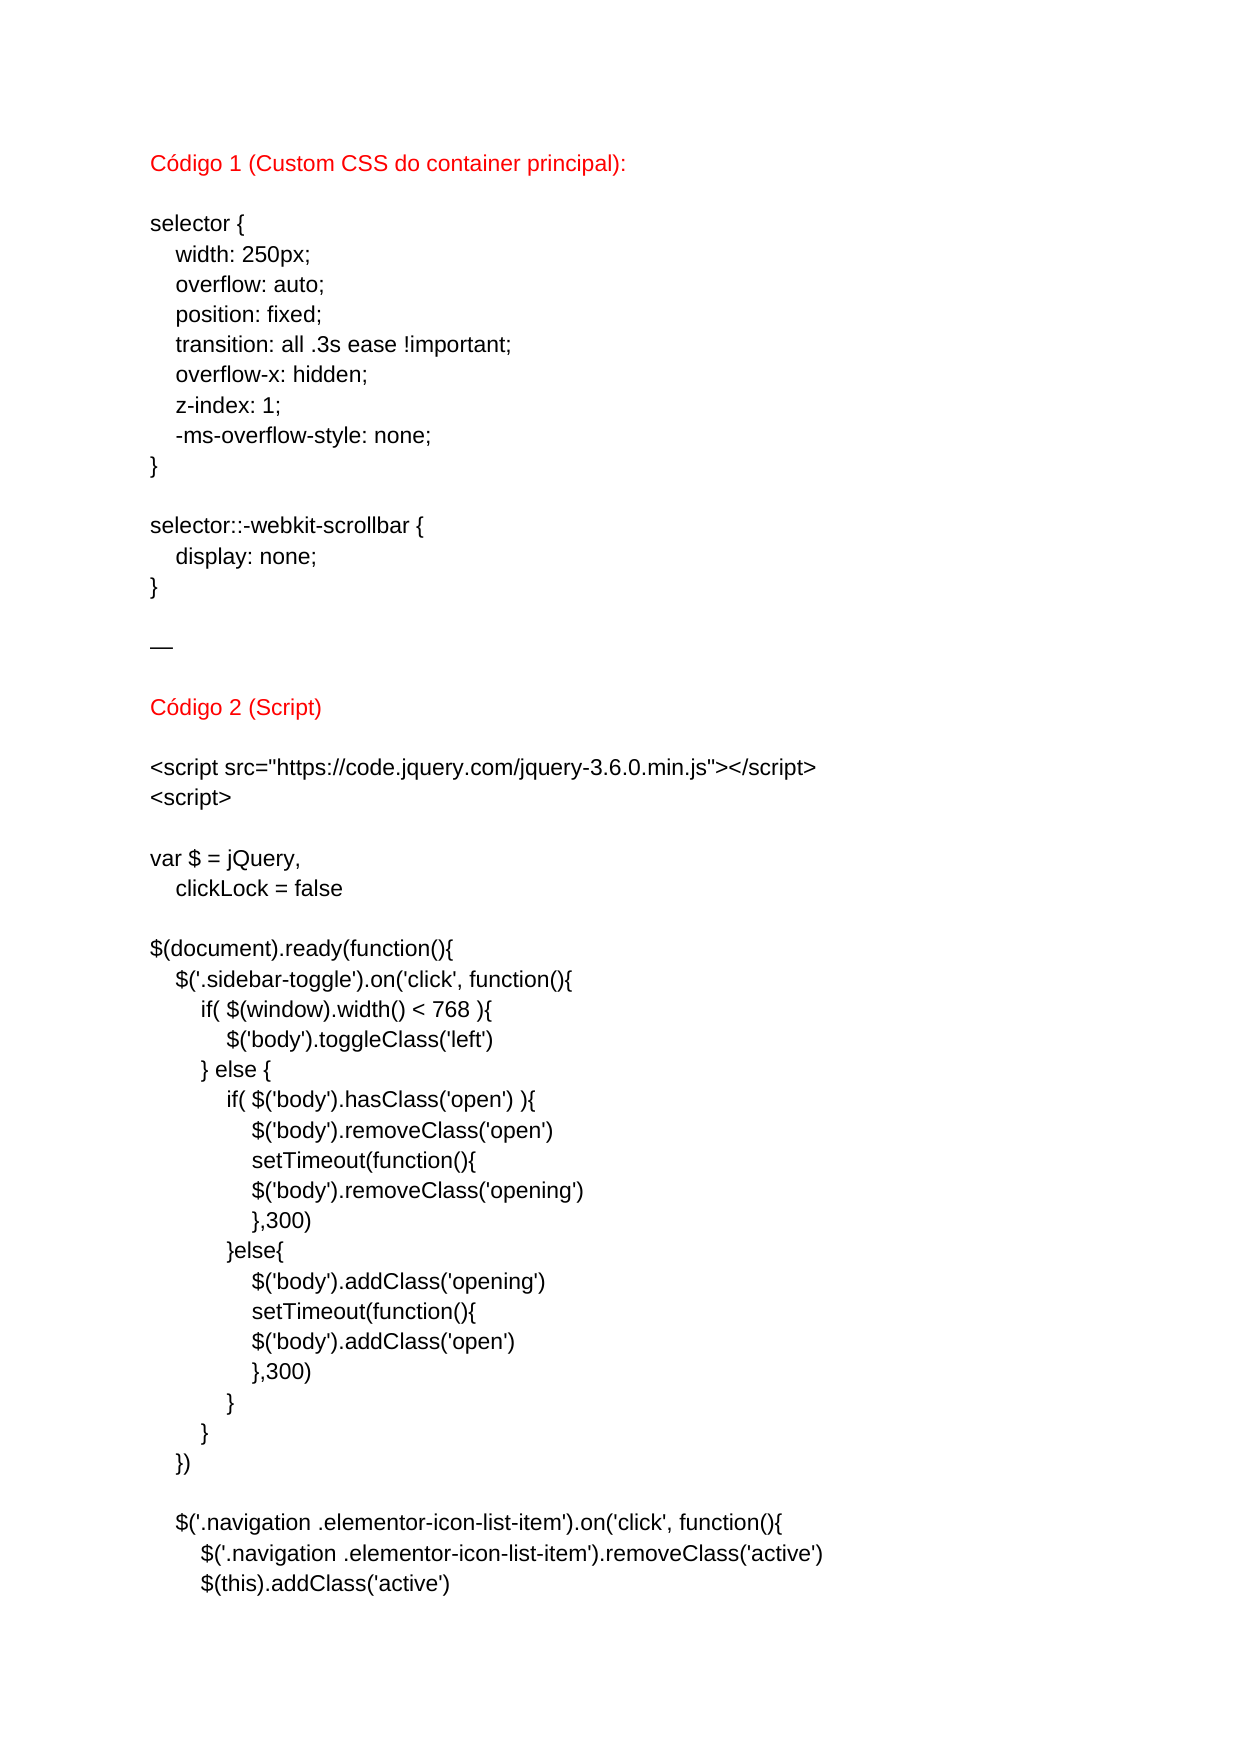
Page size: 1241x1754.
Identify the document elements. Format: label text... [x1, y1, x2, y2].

text setTimeout(function(){ [150, 1147, 1090, 1173]
text $(this).addClass('active') [150, 1570, 1090, 1596]
text Código 1 (Custom CSS do container principal): selector { [150, 150, 1090, 237]
text — [150, 633, 1090, 660]
text } [150, 1388, 1090, 1415]
text }else{ [150, 1237, 1090, 1264]
text <script> [150, 784, 1090, 811]
text -ms-overflow-style: none; [150, 422, 1090, 448]
text overflow: auto; [150, 271, 1090, 297]
text } else { [150, 1056, 1090, 1083]
text $('body').removeClass('open') [150, 1117, 1090, 1143]
text } [150, 452, 1090, 478]
text setTimeout(function(){ [150, 1298, 1090, 1324]
text } [150, 573, 1090, 599]
text $('.navigation .elementor-icon-list-item').removeClass('active') [150, 1539, 1090, 1566]
text $('body').removeClass('opening') [150, 1177, 1090, 1203]
text display: none; [150, 543, 1090, 569]
text position: fixed; [150, 301, 1090, 327]
text $(document).ready(function(){ [150, 935, 1090, 962]
text $('.navigation .elementor-icon-list-item').on('click', function(){ [150, 1509, 1090, 1536]
text if( $('body').hasClass('open') ){ [150, 1086, 1090, 1113]
text }) [150, 1449, 1090, 1475]
text selector::-webkit-scrollbar { [150, 512, 1090, 539]
text $('body').toggleClass('left') [150, 1026, 1090, 1052]
text },300) [150, 1207, 1090, 1234]
text $('body').addClass('opening') [150, 1268, 1090, 1294]
text $('body').addClass('open') [150, 1328, 1090, 1354]
text clickLock = false [150, 875, 1090, 901]
text if( $(window).width() < 768 ){ [150, 996, 1090, 1022]
text transition: all .3s ease !important; [150, 331, 1090, 358]
text width: 250px; [150, 241, 1090, 267]
text $('.sidebar-toggle').on('click', function(){ [150, 966, 1090, 992]
text var $ = jQuery, [150, 845, 1090, 871]
text },300) [150, 1358, 1090, 1385]
text Código 2 (Script) <script src="https://code.jquery.com/jquery-3.6.0.min.js"></script> [150, 694, 1090, 781]
text } [150, 1419, 1090, 1445]
text z-index: 1; [150, 392, 1090, 418]
text overflow-x: hidden; [150, 361, 1090, 388]
